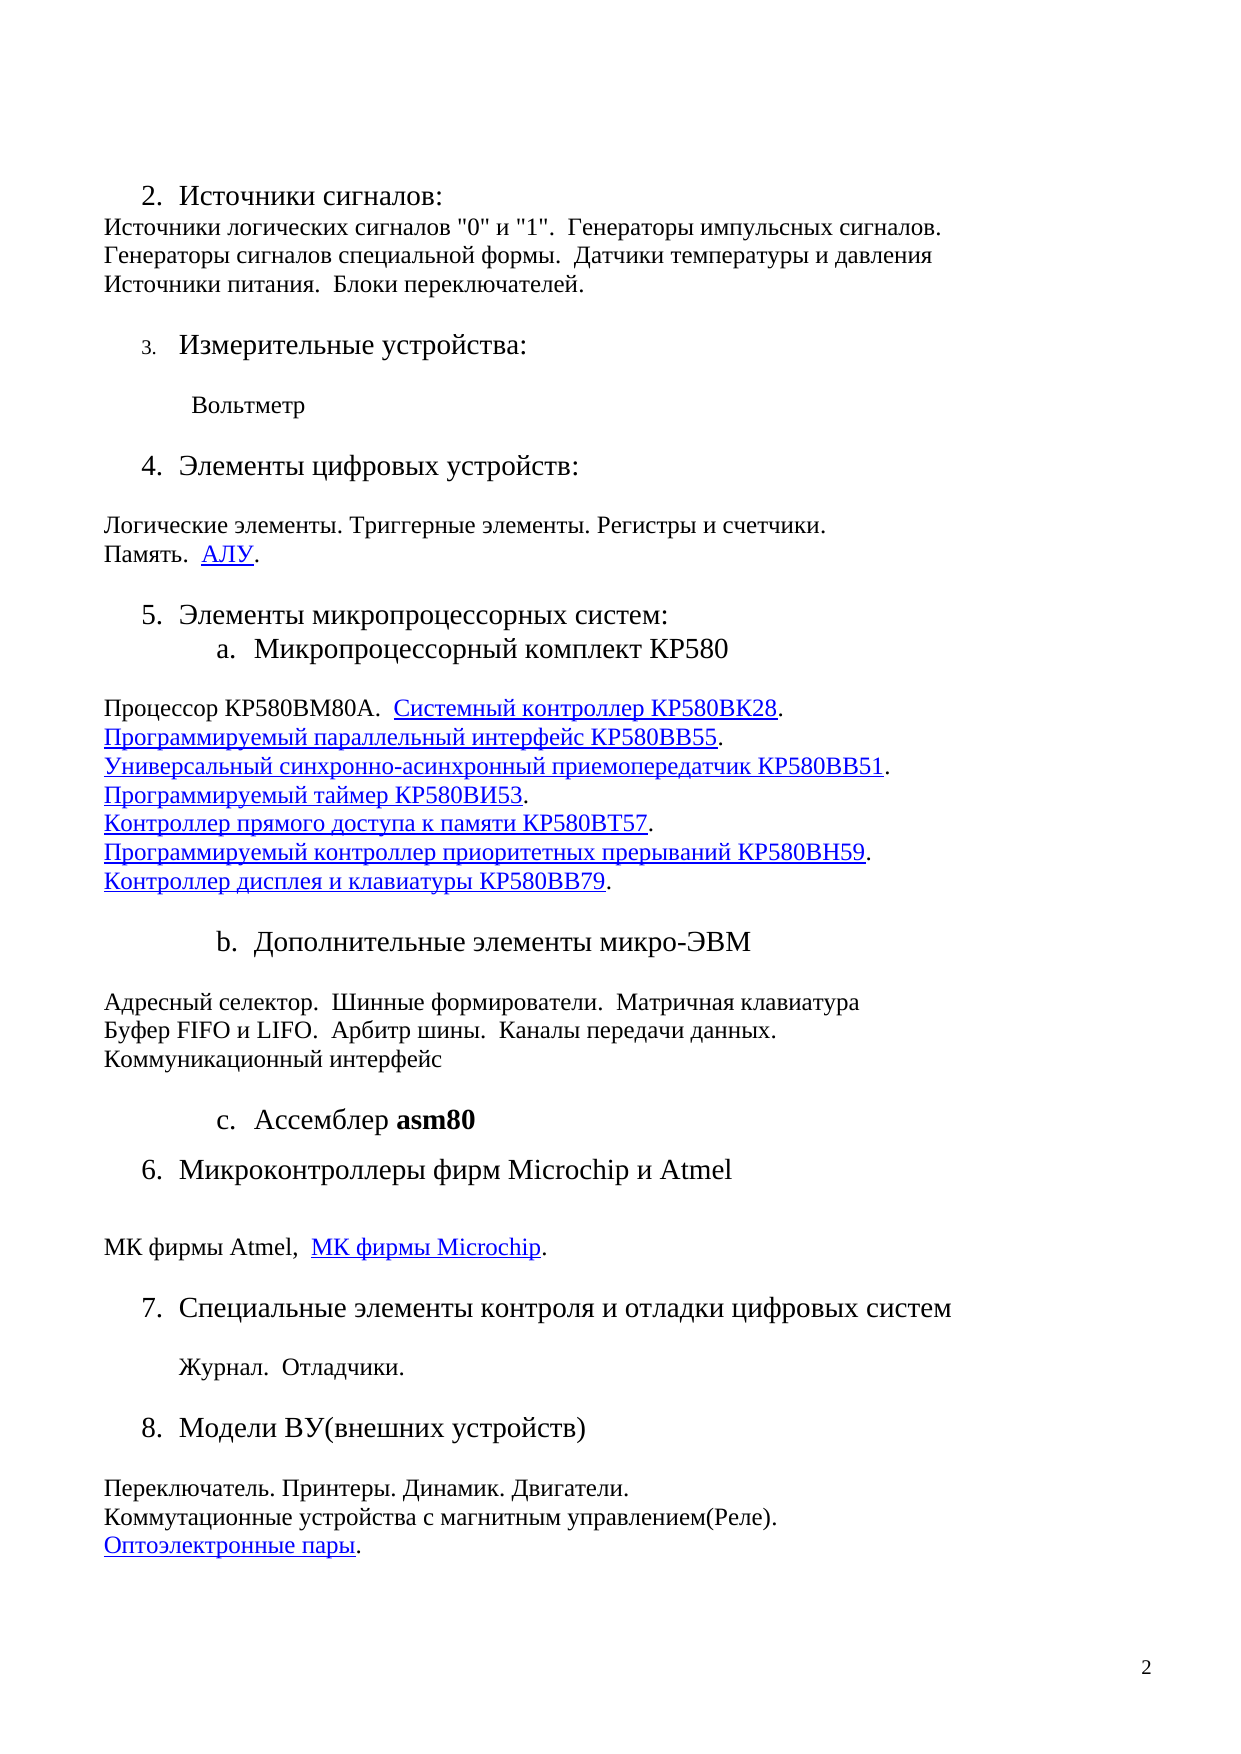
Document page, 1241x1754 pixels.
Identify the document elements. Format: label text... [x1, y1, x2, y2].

list Элементы микропроцессорных систем: [141, 597, 1151, 631]
text Источники логических сигналов "0" и "1". Генераторы импульсных сигналов. [103, 212, 1151, 241]
text Коммутационные устройства с магнитным управлением(Реле). [103, 1502, 1151, 1531]
list Ассемблер asm80 [216, 1102, 1151, 1136]
list Дополнительные элементы микро-ЭВМ [216, 924, 1151, 957]
text Программируемый контроллер приоритетных прерываний КР580ВН59. [103, 837, 1151, 866]
list Измерительные устройства: [141, 327, 1151, 361]
text Программируемый таймер КР580ВИ53. [103, 780, 1151, 808]
text Контроллер дисплея и клавиатуры КР580ВВ79. [103, 866, 1151, 895]
text Генераторы сигналов специальной формы. Датчики температуры и давления [103, 241, 1151, 269]
list Источники сигналов: [141, 178, 1151, 212]
text Коммуникационный интерфейс [103, 1044, 1151, 1073]
text Память. АЛУ. [103, 539, 1151, 568]
text Источники питания. Блоки переключателей. [103, 269, 1151, 298]
text Контроллер прямого доступа к памяти КР580ВТ57. [103, 808, 1151, 837]
text Логические элементы. Триггерные элементы. Регистры и счетчики. [103, 511, 1151, 539]
text Адресный селектор. Шинные формирователи. Матричная клавиатура [103, 987, 1151, 1015]
list Микропроцессорный комплект КР580 [216, 631, 1151, 664]
text Универсальный синхронно-асинхронный приемопередатчик КР580ВВ51. [103, 751, 1151, 780]
list Элементы цифровых устройств: [141, 448, 1151, 481]
text Оптоэлектронные пары. [103, 1531, 1151, 1559]
text Буфер FIFO и LIFO. Арбитр шины. Каналы передачи данных. [103, 1015, 1151, 1044]
text Переключатель. Принтеры. Динамик. Двигатели. [103, 1473, 1151, 1502]
text Процессор КР580ВМ80А. Системный контроллер КР580ВК28. [103, 693, 1151, 722]
list Модели ВУ(внешних устройств) [141, 1410, 1151, 1444]
text МК фирмы Atmel, МК фирмы Microchip. [103, 1232, 1151, 1261]
list Вольтметр [103, 390, 1151, 419]
list Микроконтроллеры фирм Microchip и Atmel [141, 1152, 1151, 1186]
text Программируемый параллельный интерфейс КР580ВВ55. [103, 722, 1151, 751]
list Специальные элементы контроля и отладки цифровых систем [141, 1290, 1151, 1323]
text Журнал. Отладчики. [178, 1352, 1151, 1381]
